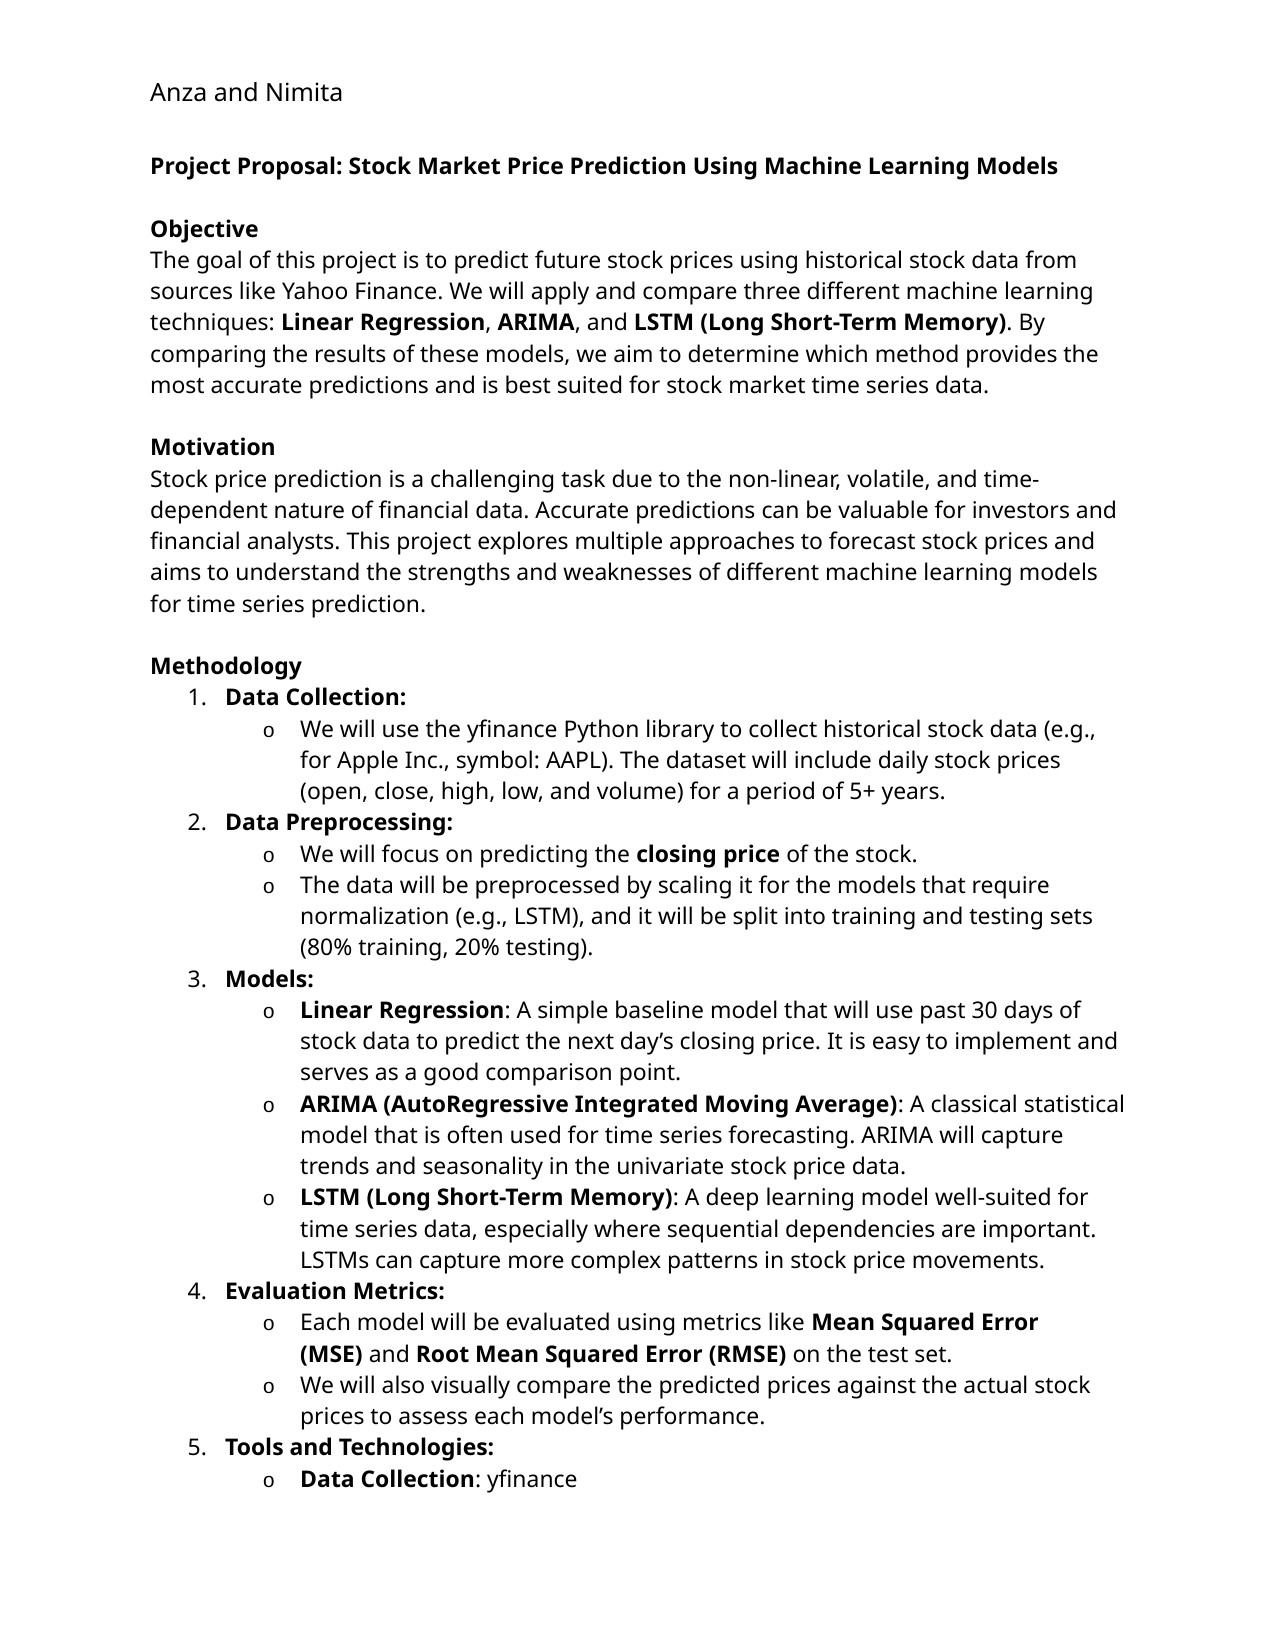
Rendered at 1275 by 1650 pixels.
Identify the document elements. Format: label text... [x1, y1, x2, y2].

text Objective [150, 212, 1125, 244]
text Methodology [150, 650, 1125, 681]
list Models: [187, 962, 1125, 994]
list The data will be preprocessed by scaling it for the models that require normalization (e.g., LSTM), and it will be split into training and testing sets (80% training, 20% testing). [262, 869, 1125, 962]
list Data Collection: yfinance [262, 1462, 1125, 1494]
text Project Proposal: Stock Market Price Prediction Using Machine Learning Models [150, 150, 1125, 181]
list Each model will be evaluated using metrics like Mean Squared Error (MSE) and Root Mean Squared Error (RMSE) on the test set. [262, 1306, 1125, 1369]
text Motivation [150, 431, 1125, 462]
list We will focus on predicting the closing price of the stock. [262, 837, 1125, 869]
list Linear Regression: A simple baseline model that will use past 30 days of stock data to predict the next day’s closing price. It is easy to implement and serves as a good comparison point. [262, 994, 1125, 1087]
list Evaluation Metrics: [187, 1275, 1125, 1306]
list Tools and Technologies: [187, 1431, 1125, 1462]
text Stock price prediction is a challenging task due to the non-linear, volatile, and time-dependent nature of financial data. Accurate predictions can be valuable for investors and financial analysts. This project explores multiple approaches to forecast stock prices and aims to understand the strengths and weaknesses of different machine learning models for time series prediction. [150, 462, 1125, 619]
list We will use the yfinance Python library to collect historical stock data (e.g., for Apple Inc., symbol: AAPL). The dataset will include daily stock prices (open, close, high, low, and volume) for a period of 5+ years. [262, 712, 1125, 806]
list LSTM (Long Short-Term Memory): A deep learning model well-suited for time series data, especially where sequential dependencies are important. LSTMs can capture more complex patterns in stock price movements. [262, 1181, 1125, 1275]
list Data Preprocessing: [187, 806, 1125, 837]
list We will also visually compare the predicted prices against the actual stock prices to assess each model’s performance. [262, 1369, 1125, 1431]
list ARIMA (AutoRegressive Integrated Moving Average): A classical statistical model that is often used for time series forecasting. ARIMA will capture trends and seasonality in the univariate stock price data. [262, 1087, 1125, 1181]
text The goal of this project is to predict future stock prices using historical stock data from sources like Yahoo Finance. We will apply and compare three different machine learning techniques: Linear Regression, ARIMA, and LSTM (Long Short-Term Memory). By comparing the results of these models, we aim to determine which method provides the most accurate predictions and is best suited for stock market time series data. [150, 244, 1125, 400]
list Data Collection: [187, 681, 1125, 712]
